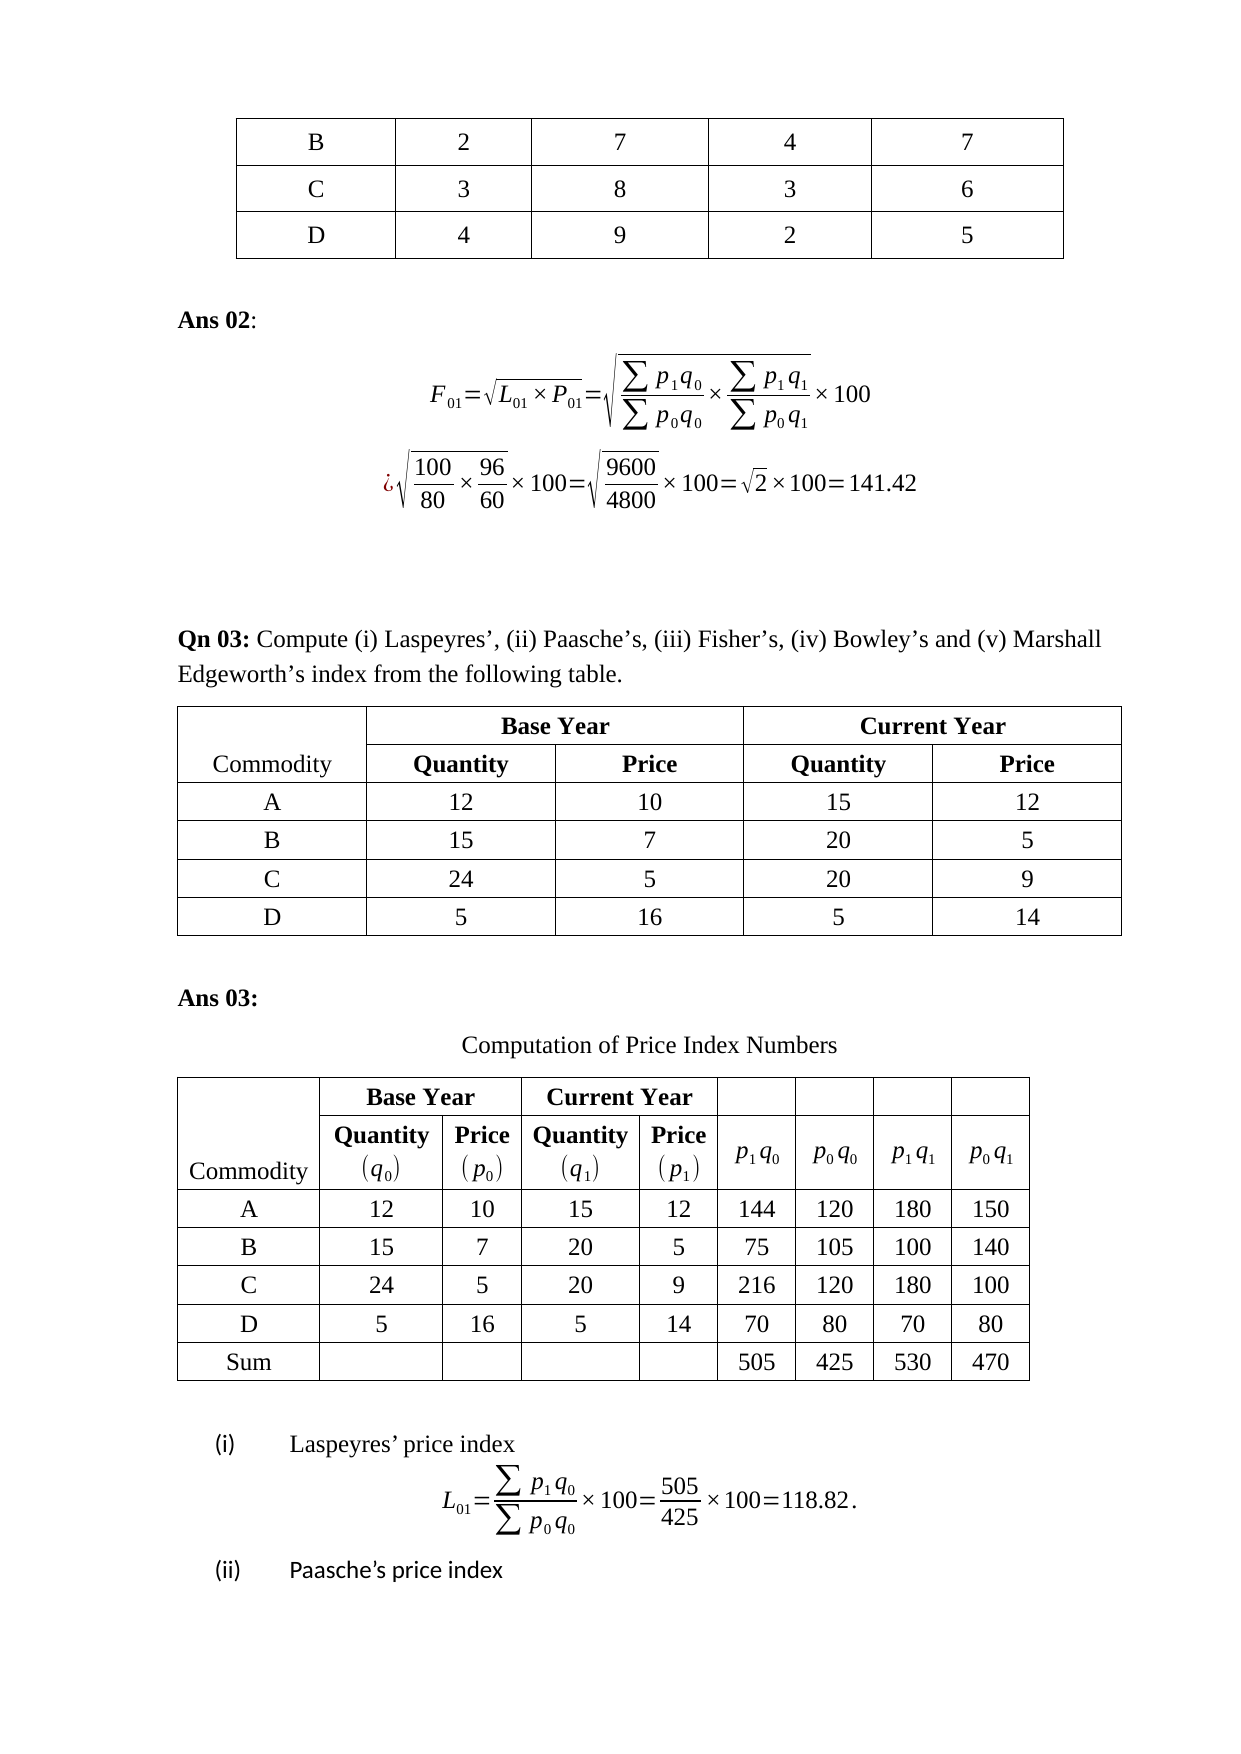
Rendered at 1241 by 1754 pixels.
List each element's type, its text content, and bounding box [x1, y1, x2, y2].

table_cell 5 [933, 821, 1121, 858]
table_cell 20 [744, 860, 932, 897]
table_cell 10 [556, 783, 743, 820]
table_cell 150 [952, 1190, 1029, 1227]
table_cell 9 [933, 860, 1121, 897]
table_cell [718, 1116, 795, 1189]
table_cell Quantity [320, 1116, 442, 1189]
table_header [874, 1078, 951, 1115]
table_cell 216 [718, 1266, 795, 1303]
table_cell 425 [796, 1343, 873, 1380]
table_cell Price [640, 1116, 717, 1189]
list Paasche’s price index [214, 1554, 1122, 1585]
table_cell 20 [522, 1228, 639, 1265]
table_cell 24 [367, 860, 555, 897]
table_cell [796, 1116, 873, 1189]
table_cell 5 [522, 1305, 639, 1342]
table_header Commodity [178, 707, 366, 782]
table_header Base Year [367, 707, 743, 744]
table_cell 15 [522, 1190, 639, 1227]
text Ans 03: [177, 983, 1122, 1011]
text Ans 02: [177, 306, 1122, 334]
table_cell Quantity [367, 745, 555, 782]
table_cell 70 [718, 1305, 795, 1342]
table_cell 180 [874, 1190, 951, 1227]
table_cell 2 [396, 119, 531, 164]
table_cell 5 [640, 1228, 717, 1265]
table_cell [874, 1116, 951, 1189]
table_cell 16 [443, 1305, 521, 1342]
table_cell 15 [744, 783, 932, 820]
table_cell 5 [872, 212, 1063, 257]
table_cell 5 [556, 860, 743, 897]
table_cell A [178, 783, 366, 820]
table_cell 10 [443, 1190, 521, 1227]
table_cell 3 [396, 166, 531, 211]
list Laspeyres’ price index [214, 1428, 1122, 1458]
table_cell D [237, 212, 395, 257]
table_cell B [237, 119, 395, 164]
table_cell Price [933, 745, 1121, 782]
table_cell Quantity [522, 1116, 639, 1189]
table_cell C [178, 1266, 319, 1303]
table_cell 12 [640, 1190, 717, 1227]
table_header Commodity [178, 1078, 319, 1189]
table_cell 5 [320, 1305, 442, 1342]
table_cell 180 [874, 1266, 951, 1303]
table_cell Price [556, 745, 743, 782]
table_header Current Year [522, 1078, 717, 1115]
table_cell 14 [640, 1305, 717, 1342]
table_cell D [178, 898, 366, 935]
table_header [952, 1078, 1029, 1115]
table_cell [443, 1343, 521, 1380]
table_header [796, 1078, 873, 1115]
table_cell 16 [556, 898, 743, 935]
table_cell 105 [796, 1228, 873, 1265]
table_cell D [178, 1305, 319, 1342]
table_cell 15 [367, 821, 555, 858]
table_cell 7 [443, 1228, 521, 1265]
table_cell B [178, 1228, 319, 1265]
table_cell 80 [796, 1305, 873, 1342]
table_cell 75 [718, 1228, 795, 1265]
table_cell 2 [709, 212, 871, 257]
table_cell C [178, 860, 366, 897]
table_cell [952, 1116, 1029, 1189]
table_cell 7 [532, 119, 708, 164]
table_cell 12 [367, 783, 555, 820]
table_cell 20 [522, 1266, 639, 1303]
table_cell 80 [952, 1305, 1029, 1342]
table_cell 3 [709, 166, 871, 211]
table_cell Sum [178, 1343, 319, 1380]
table_cell 5 [443, 1266, 521, 1303]
table_cell [640, 1343, 717, 1380]
table_cell 12 [320, 1190, 442, 1227]
table_cell 4 [709, 119, 871, 164]
table_cell 140 [952, 1228, 1029, 1265]
table_cell 5 [367, 898, 555, 935]
table_cell 120 [796, 1266, 873, 1303]
table_cell 100 [952, 1266, 1029, 1303]
text Qn 03: Compute (i) Laspeyres’, (ii) Paasche’s, (iii) Fisher’s, (iv) Bowley’s and (v) Marshall Edgeworth’s index from the following table. [177, 624, 1122, 688]
table_cell 24 [320, 1266, 442, 1303]
table_cell [320, 1343, 442, 1380]
table_cell 7 [556, 821, 743, 858]
table_cell 470 [952, 1343, 1029, 1380]
table_cell 15 [320, 1228, 442, 1265]
table_cell [522, 1343, 639, 1380]
table_cell 120 [796, 1190, 873, 1227]
table_cell Quantity [744, 745, 932, 782]
table_cell B [178, 821, 366, 858]
table_cell A [178, 1190, 319, 1227]
table_cell 70 [874, 1305, 951, 1342]
table_cell Price [443, 1116, 521, 1189]
table_header Base Year [320, 1078, 521, 1115]
table_cell 20 [744, 821, 932, 858]
table_cell 5 [744, 898, 932, 935]
text Computation of Price Index Numbers [177, 1030, 1122, 1058]
table_cell 9 [640, 1266, 717, 1303]
table_cell 530 [874, 1343, 951, 1380]
table_cell 12 [933, 783, 1121, 820]
table_cell 7 [872, 119, 1063, 164]
table_cell 9 [532, 212, 708, 257]
table_cell 100 [874, 1228, 951, 1265]
table_cell C [237, 166, 395, 211]
table_cell 4 [396, 212, 531, 257]
table_header Current Year [744, 707, 1121, 744]
table_header [718, 1078, 795, 1115]
table_cell 505 [718, 1343, 795, 1380]
table_cell 144 [718, 1190, 795, 1227]
table_cell 6 [872, 166, 1063, 211]
table_cell 8 [532, 166, 708, 211]
table_cell 14 [933, 898, 1121, 935]
